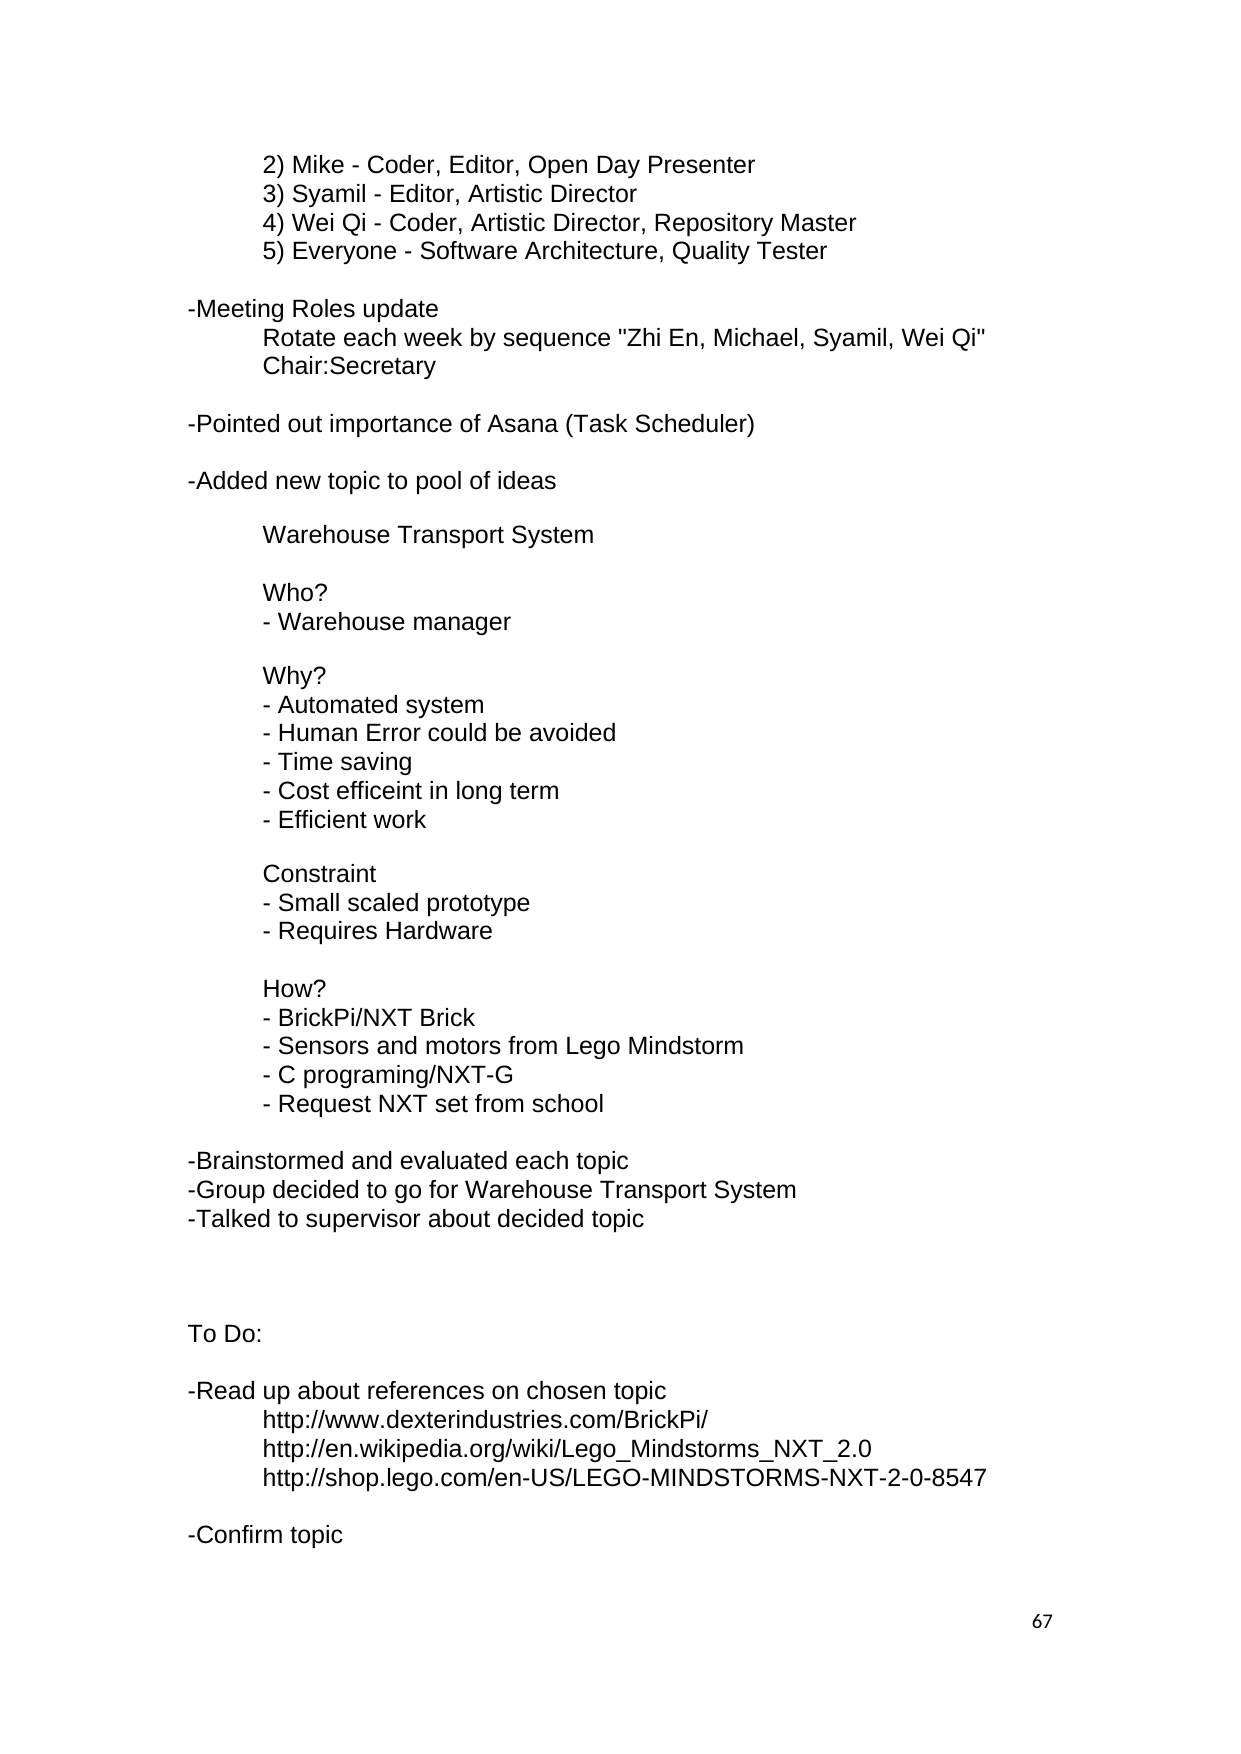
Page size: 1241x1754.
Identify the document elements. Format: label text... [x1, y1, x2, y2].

text Warehouse Transport System [187, 520, 1053, 549]
text Chair:Secretary [187, 351, 1053, 380]
text - C programing/NXT-G [187, 1060, 1053, 1089]
text - Efficient work [187, 804, 1053, 833]
text http://shop.lego.com/en-US/LEGO-MINDSTORMS-NXT-2-0-8547 [187, 1462, 1053, 1491]
text 5) Everyone - Software Architecture, Quality Tester [187, 236, 1053, 265]
text - Requires Hardware [187, 916, 1053, 945]
text Who? [187, 578, 1053, 607]
text Constraint [187, 859, 1053, 887]
text - Small scaled prototype [187, 887, 1053, 916]
text 2) Mike - Coder, Editor, Open Day Presenter [187, 150, 1053, 179]
text - Human Error could be avoided [187, 718, 1053, 747]
text To Do: [187, 1319, 1053, 1347]
text - Automated system [187, 689, 1053, 718]
text http://en.wikipedia.org/wiki/Lego_Mindstorms_NXT_2.0 [187, 1434, 1053, 1462]
text -Confirm topic [187, 1520, 1053, 1549]
text - Cost efficeint in long term [187, 776, 1053, 804]
text Why? [187, 661, 1053, 689]
text -Talked to supervisor about decided topic [187, 1204, 1053, 1232]
text Rotate each week by sequence "Zhi En, Michael, Syamil, Wei Qi" [187, 322, 1053, 351]
text - Sensors and motors from Lego Mindstorm [187, 1031, 1053, 1060]
text -Brainstormed and evaluated each topic [187, 1146, 1053, 1175]
text -Meeting Roles update [187, 294, 1053, 322]
text - Request NXT set from school [187, 1089, 1053, 1117]
text -Group decided to go for Warehouse Transport System [187, 1175, 1053, 1204]
text 3) Syamil - Editor, Artistic Director [187, 179, 1053, 207]
text 4) Wei Qi - Coder, Artistic Director, Repository Master [187, 207, 1053, 236]
text -Added new topic to pool of ideas [187, 466, 1053, 495]
text - Warehouse manager [187, 607, 1053, 635]
text -Read up about references on chosen topic [187, 1376, 1053, 1405]
text http://www.dexterindustries.com/BrickPi/ [187, 1405, 1053, 1434]
text -Pointed out importance of Asana (Task Scheduler) [187, 409, 1053, 437]
text - Time saving [187, 747, 1053, 776]
text - BrickPi/NXT Brick [187, 1002, 1053, 1031]
text How? [187, 974, 1053, 1002]
